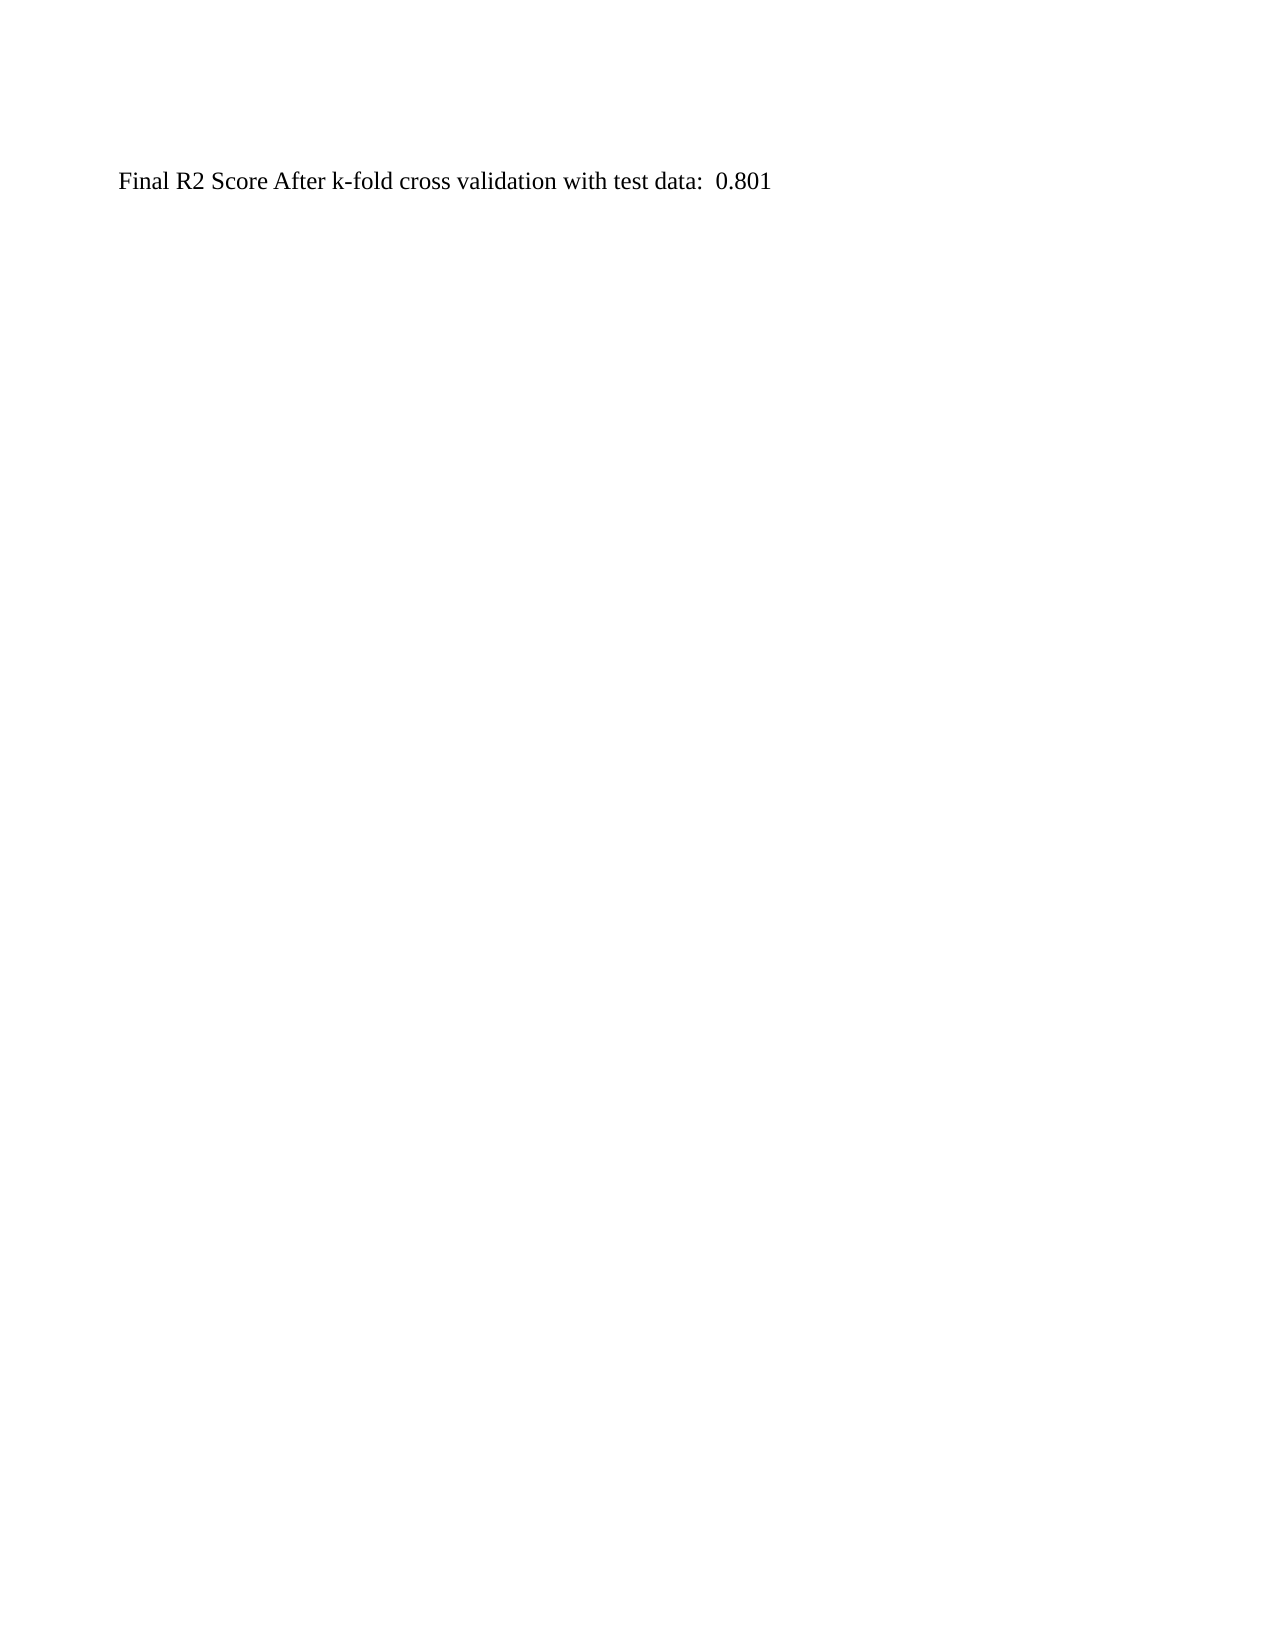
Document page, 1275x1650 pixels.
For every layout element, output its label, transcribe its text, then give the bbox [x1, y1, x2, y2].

text Final R2 Score After k-fold cross validation with test data: 0.801 [118, 166, 1157, 194]
